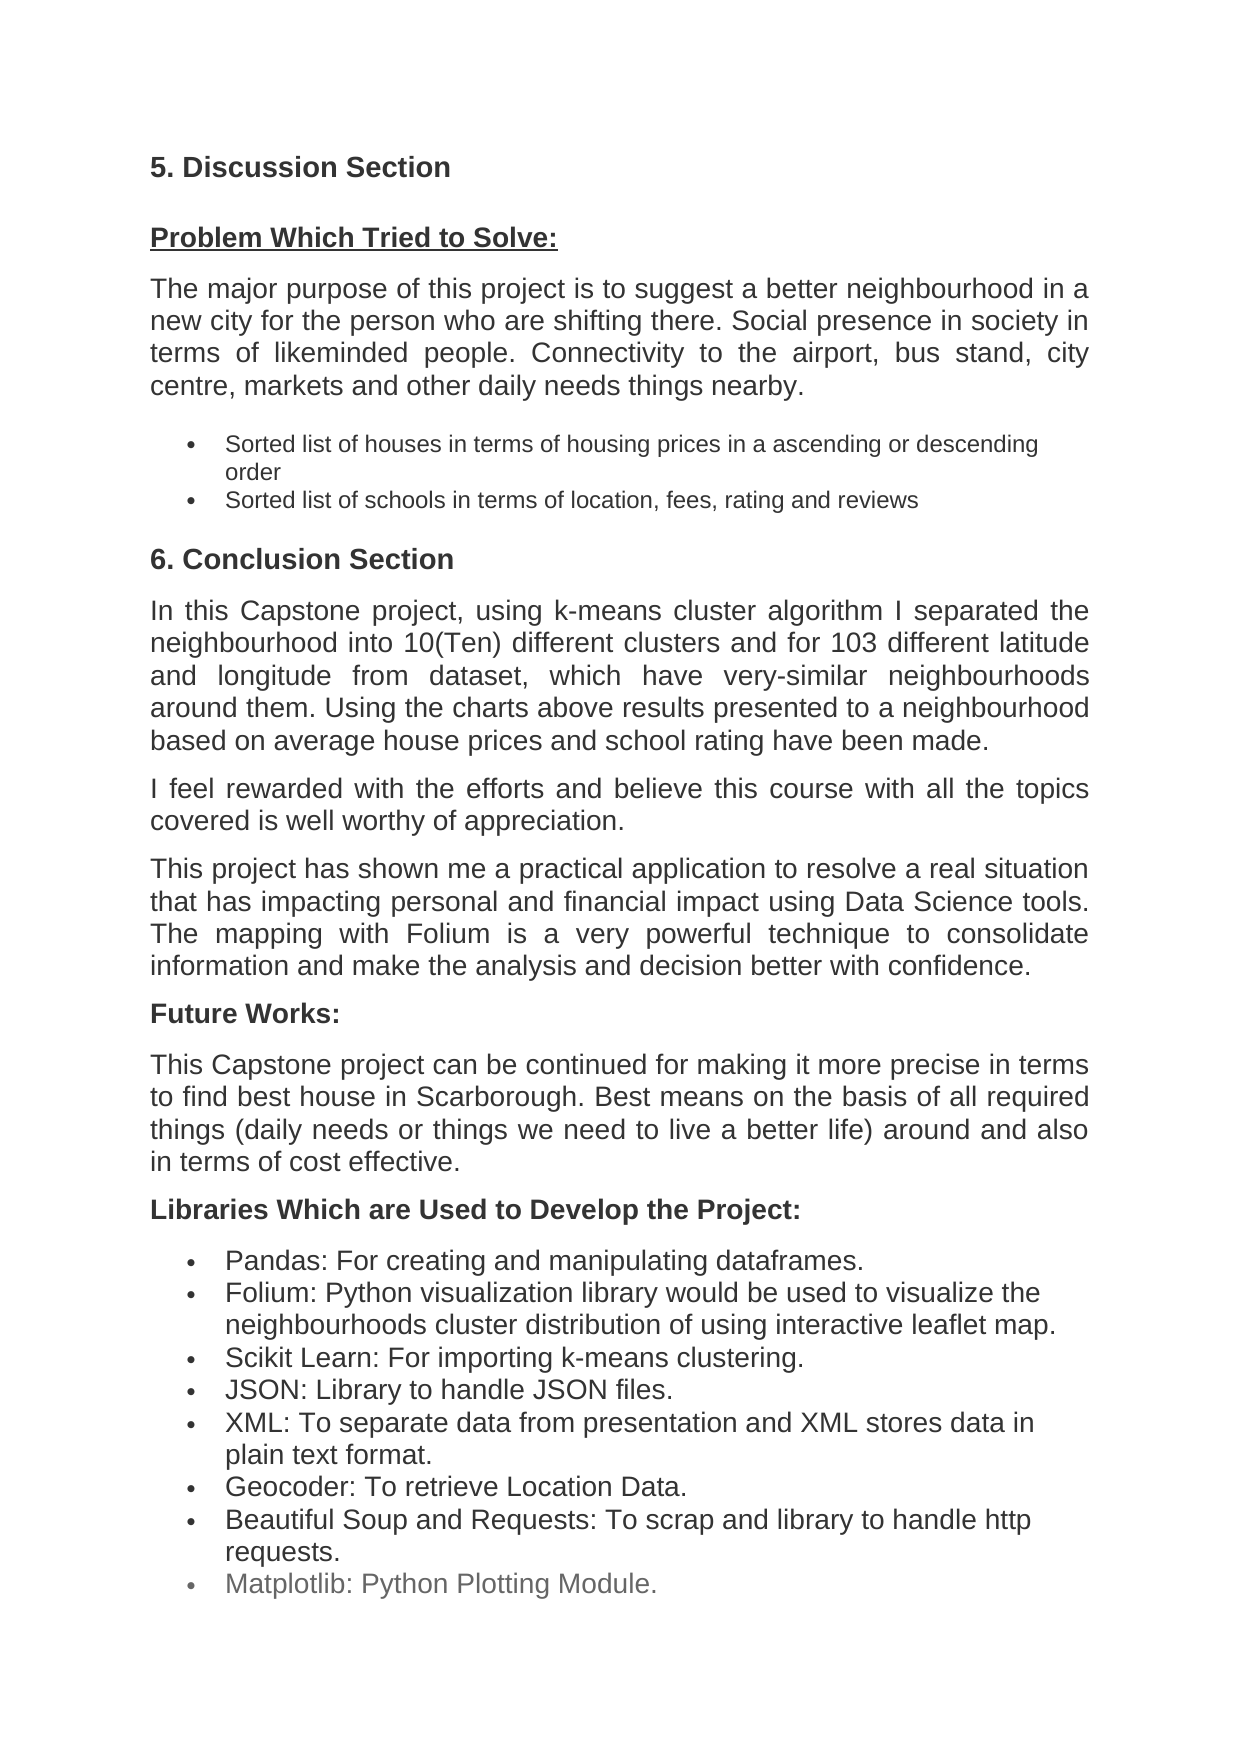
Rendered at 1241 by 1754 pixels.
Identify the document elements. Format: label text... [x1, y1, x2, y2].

subtitle Problem Which Tried to Solve: [150, 221, 1090, 253]
list Scikit Learn: For importing k-means clustering. [187, 1341, 1090, 1373]
subtitle Libraries Which are Used to Develop the Project: [150, 1193, 1090, 1225]
list Beautiful Soup and Requests: To scrap and library to handle http requests. [187, 1503, 1090, 1567]
list Sorted list of houses in terms of housing prices in a ascending or descending order [187, 430, 1090, 486]
list JSON: Library to handle JSON files. [187, 1373, 1090, 1406]
text I feel rewarded with the efforts and believe this course with all the topics covered is well worthy of appreciation. [150, 772, 1090, 836]
list Sorted list of schools in terms of location, fees, rating and reviews [187, 486, 1090, 513]
text The major purpose of this project is to suggest a better neighbourhood in a new city for the person who are shifting there. Social presence in society in terms of likeminded people. Connectivity to the airport, bus stand, city centre, markets and other daily needs things nearby. [150, 272, 1090, 401]
list Pandas: For creating and manipulating dataframes. [187, 1243, 1090, 1276]
list Matplotlib: Python Plotting Module. [187, 1567, 1090, 1600]
list Folium: Python visualization library would be used to visualize the neighbourhoods cluster distribution of using interactive leaflet map. [187, 1276, 1090, 1341]
subtitle 5. Discussion Section [150, 150, 1090, 183]
text This project has shown me a practical application to resolve a real situation that has impacting personal and financial impact using Data Science tools. The mapping with Folium is a very powerful technique to consolidate information and make the analysis and decision better with confidence. [150, 852, 1090, 982]
subtitle 6. Conclusion Section [150, 542, 1090, 576]
list Geocoder: To retrieve Location Data. [187, 1470, 1090, 1503]
list XML: To separate data from presentation and XML stores data in plain text format. [187, 1406, 1090, 1470]
text This Capstone project can be continued for making it more precise in terms to find best house in Scarborough. Best means on the basis of all required things (daily needs or things we need to live a better life) around and also in terms of cost effective. [150, 1048, 1090, 1177]
subtitle Future Works: [150, 997, 1090, 1030]
text In this Capstone project, using k-means cluster algorithm I separated the neighbourhood into 10(Ten) different clusters and for 103 different latitude and longitude from dataset, which have very-similar neighbourhoods around them. Using the charts above results presented to a neighbourhood based on average house prices and school rating have been made. [150, 594, 1090, 756]
